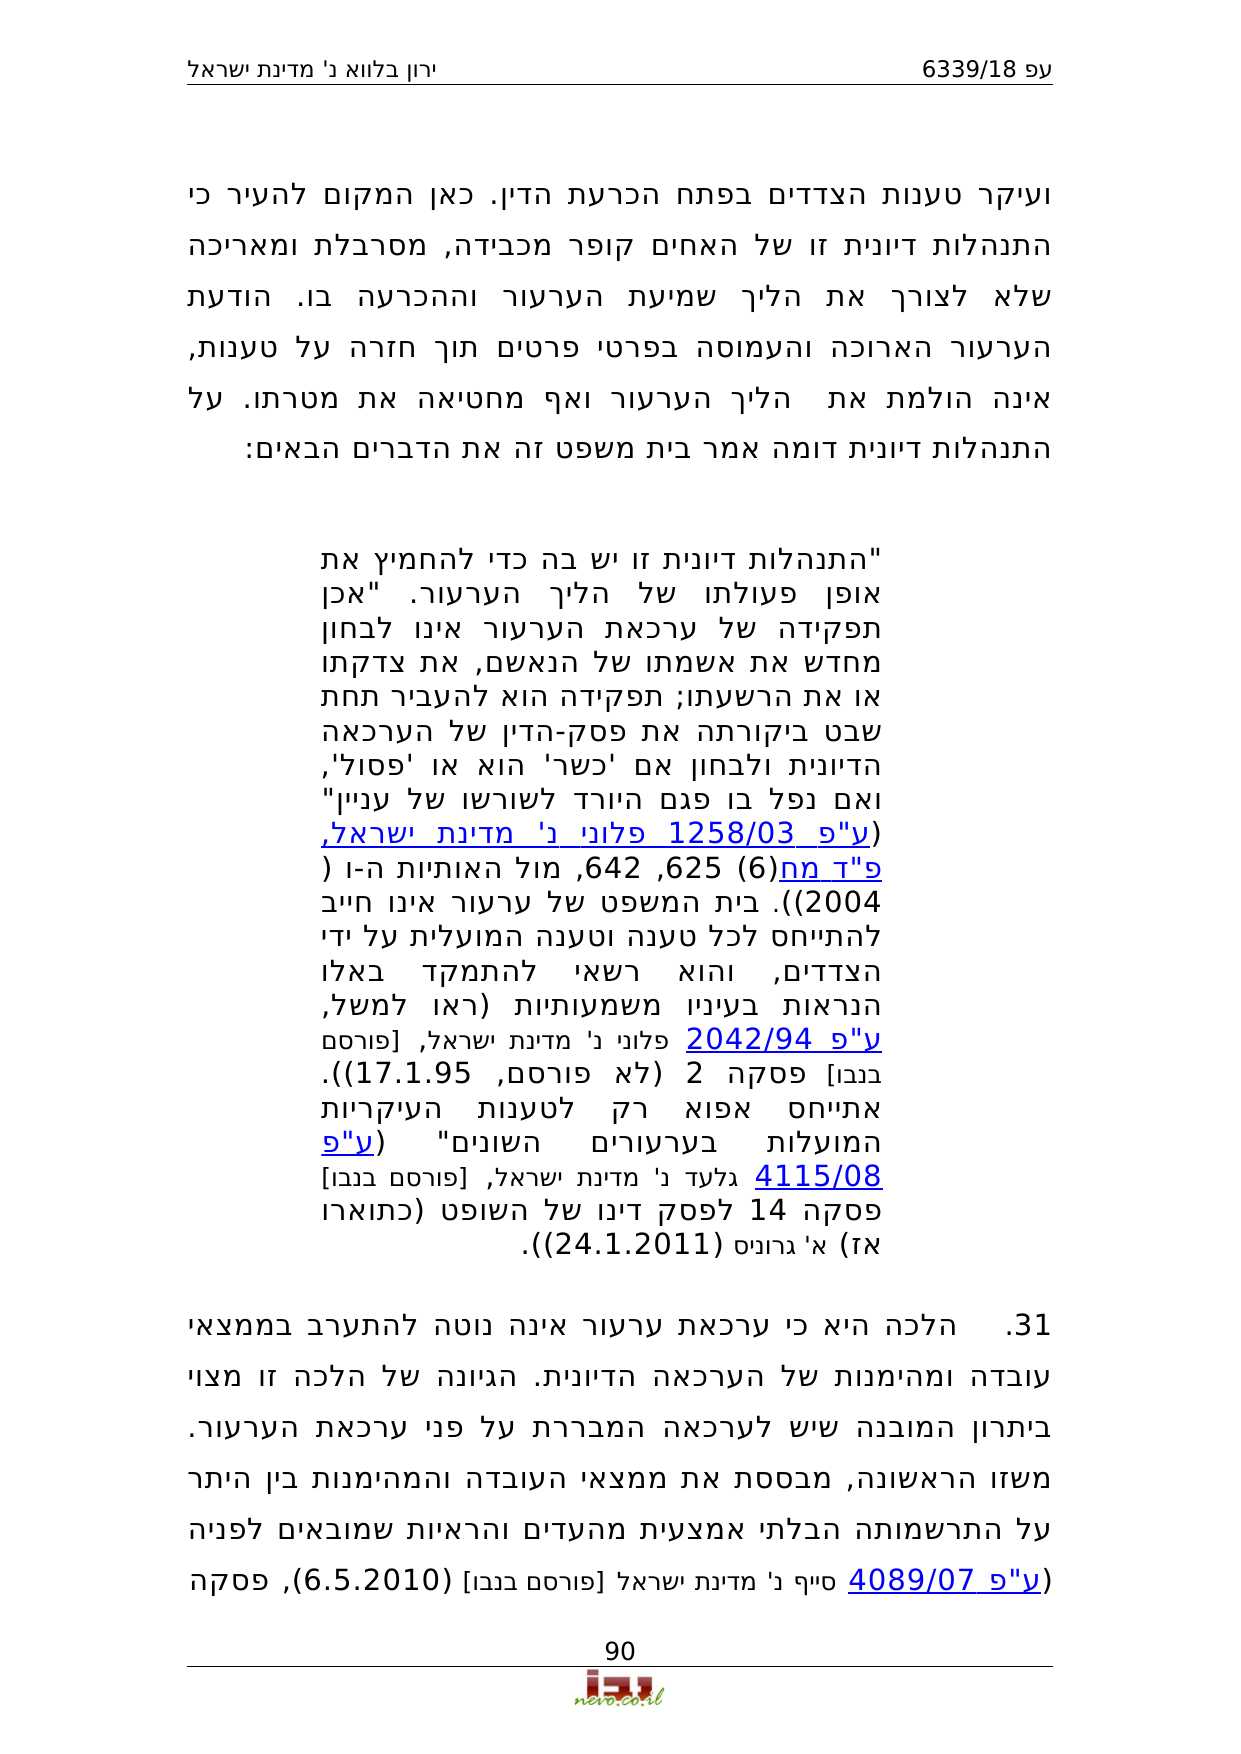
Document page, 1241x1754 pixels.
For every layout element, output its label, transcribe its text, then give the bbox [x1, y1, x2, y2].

picture [574, 1669, 666, 1707]
text "התנהלות דיונית זו יש בה כדי להחמיץ את אופן פעולתו של הליך הערעור. "אכן תפקידה של ערכאת הערעור אינו לבחון מחדש את אשמתו של הנאשם, את צדקתו או את הרשעתו; תפקידה הוא להעביר תחת שבט ביקורתה את פסק-הדין של הערכאה הדיונית ולבחון אם 'כשר' הוא או 'פסול', ואם נפל בו פגם היורד לשורשו של עניין" (ע"פ 1258/03 פלוני נ' מדינת ישראל, פ"ד מח(6) 625, 642, מול האותיות ה-ו (2004)). בית המשפט של ערעור אינו חייב להתייחס לכל טענה וטענה המועלית על ידי הצדדים, והוא רשאי להתמקד באלו הנראות בעיניו משמעותיות (ראו למשל, ע"פ 2042/94 פלוני נ' מדינת ישראל, [פורסם בנבו] פסקה 2 (לא פורסם, 17.1.95)). אתייחס אפוא רק לטענות העיקריות המועלות בערעורים השונים" (ע"פ 4115/08 גלעד נ' מדינת ישראל, [פורסם בנבו] פסקה 14 לפסק דינו של השופט (כתוארו אז) א' גרוניס (24.1.2011)). [321, 542, 882, 1262]
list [187, 177, 1053, 466]
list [187, 1308, 1053, 1597]
